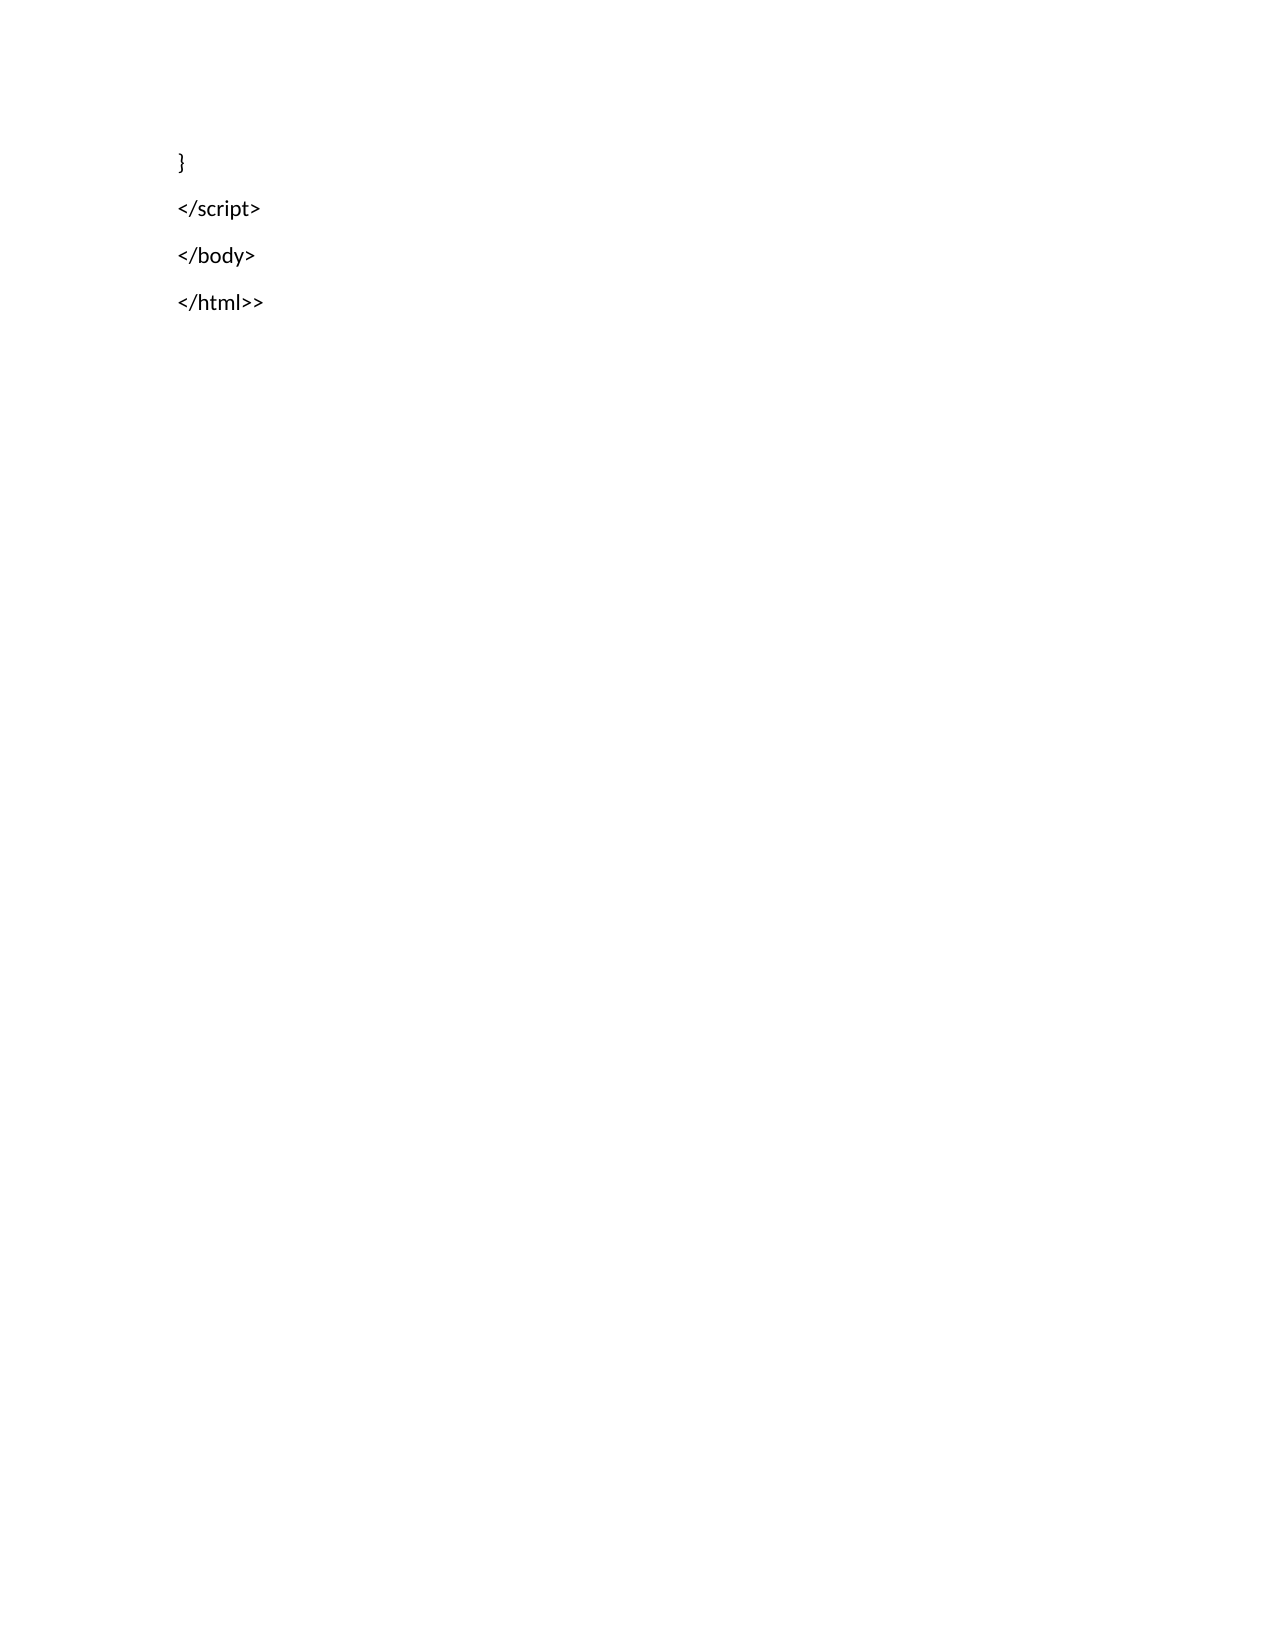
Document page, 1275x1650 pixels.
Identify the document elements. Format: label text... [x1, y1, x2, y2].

text </script> [177, 194, 1098, 222]
text </html>> [177, 288, 1098, 316]
text } [177, 148, 1098, 176]
text </body> [177, 241, 1098, 269]
